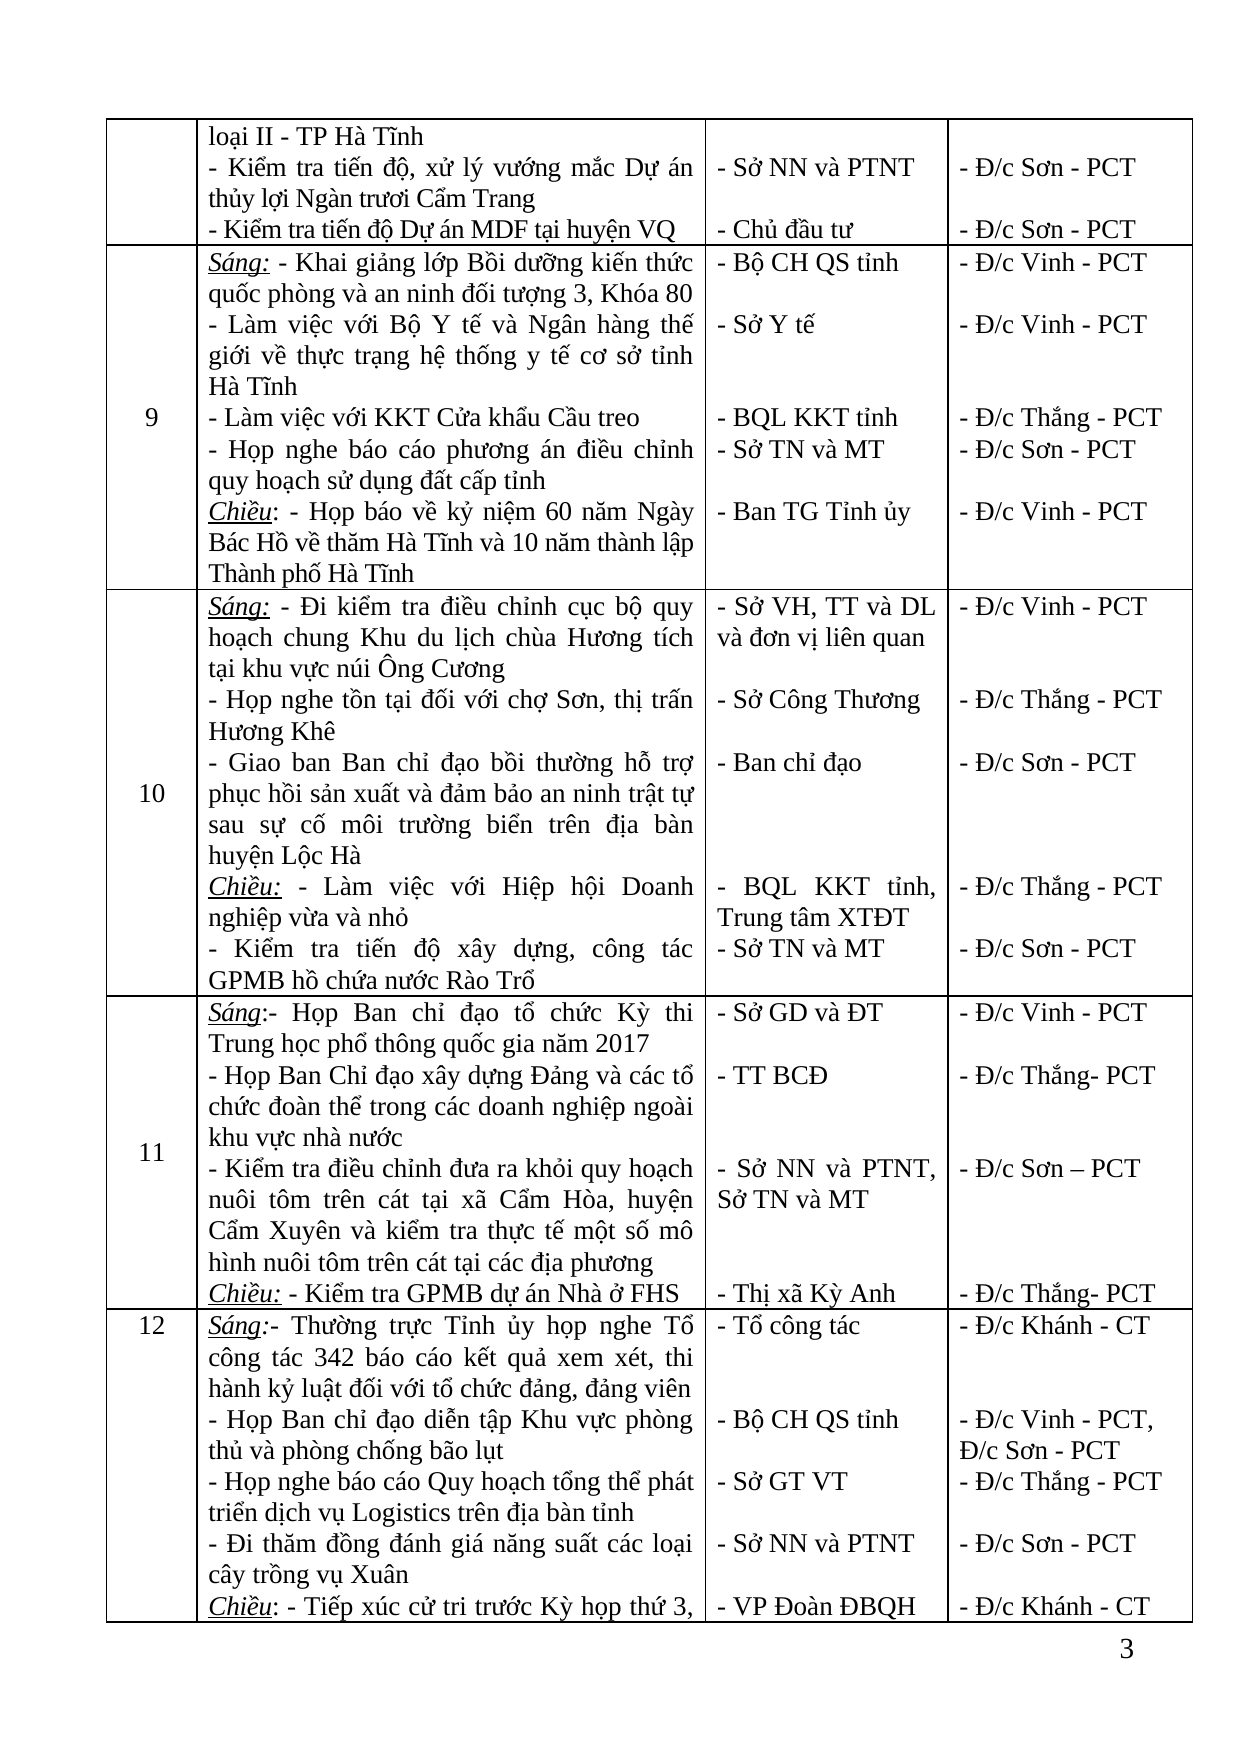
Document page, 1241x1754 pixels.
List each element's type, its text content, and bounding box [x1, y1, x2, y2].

table_cell - Đ/c Vinh - PCT - Đ/c Vinh - PCT - Đ/c Thắng - PCT - Đ/c Sơn - PCT - Đ/c Vinh - PCT [949, 246, 1192, 588]
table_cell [198, 1310, 705, 1621]
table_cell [706, 1310, 947, 1621]
table_cell 12 [107, 1310, 196, 1621]
table_cell Sáng: - Đi kiểm tra điều chỉnh cục bộ quy hoạch chung Khu du lịch chùa Hương tích tại khu vực núi Ông Cương - Họp nghe tồn tại đối với chợ Sơn, thị trấn Hương Khê - Giao ban Ban chỉ đạo bồi thường hỗ trợ phục hồi sản xuất và đảm bảo an ninh trật tự sau sự cố môi trường biển trên địa bàn huyện Lộc Hà Chiều: - Làm việc với Hiệp hội Doanh nghiệp vừa và nhỏ - Kiểm tra tiến độ xây dựng, công tác GPMB hồ chứa nước Rào Trổ [198, 590, 705, 995]
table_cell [706, 120, 947, 244]
table_cell 8 [107, 120, 196, 244]
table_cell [198, 120, 705, 244]
table_cell 11 [107, 997, 196, 1308]
table_cell - Đ/c Vinh - PCT - Đ/c Thắng - PCT - Đ/c Sơn - PCT - Đ/c Thắng - PCT - Đ/c Sơn - PCT [949, 590, 1192, 995]
table_cell - Bộ CH QS tỉnh - Sở Y tế - BQL KKT tỉnh - Sở TN và MT - Ban TG Tỉnh ủy [706, 246, 947, 588]
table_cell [949, 1310, 1192, 1621]
table_cell Sáng:- Họp Ban chỉ đạo tổ chức Kỳ thi Trung học phổ thông quốc gia năm 2017 - Họp Ban Chỉ đạo xây dựng Đảng và các tổ chức đoàn thể trong các doanh nghiệp ngoài khu vực nhà nước - Kiểm tra điều chỉnh đưa ra khỏi quy hoạch nuôi tôm trên cát tại xã Cẩm Hòa, huyện Cẩm Xuyên và kiểm tra thực tế một số mô hình nuôi tôm trên cát tại các địa phương Chiều: - Kiểm tra GPMB dự án Nhà ở FHS [198, 997, 705, 1308]
table_cell - Sở VH, TT và DL và đơn vị liên quan - Sở Công Thương - Ban chỉ đạo - BQL KKT tỉnh, Trung tâm XTĐT - Sở TN và MT [706, 590, 947, 995]
table_cell 10 [107, 590, 196, 995]
table_cell - Đ/c Vinh - PCT - Đ/c Thắng- PCT - Đ/c Sơn – PCT - Đ/c Thắng- PCT [949, 997, 1192, 1308]
table_cell Sáng: - Khai giảng lớp Bồi dưỡng kiến thức quốc phòng và an ninh đối tượng 3, Khóa 80 - Làm việc với Bộ Y tế và Ngân hàng thế giới về thực trạng hệ thống y tế cơ sở tỉnh Hà Tĩnh - Làm việc với KKT Cửa khẩu Cầu treo - Họp nghe báo cáo phương án điều chỉnh quy hoạch sử dụng đất cấp tỉnh Chiều: - Họp báo về kỷ niệm 60 năm Ngày Bác Hồ về thăm Hà Tĩnh và 10 năm thành lập Thành phố Hà Tĩnh [198, 246, 705, 588]
table_cell - Sở GD và ĐT - TT BCĐ - Sở NN và PTNT, Sở TN và MT - Thị xã Kỳ Anh [706, 997, 947, 1308]
table_cell 9 [107, 246, 196, 588]
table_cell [949, 120, 1192, 244]
